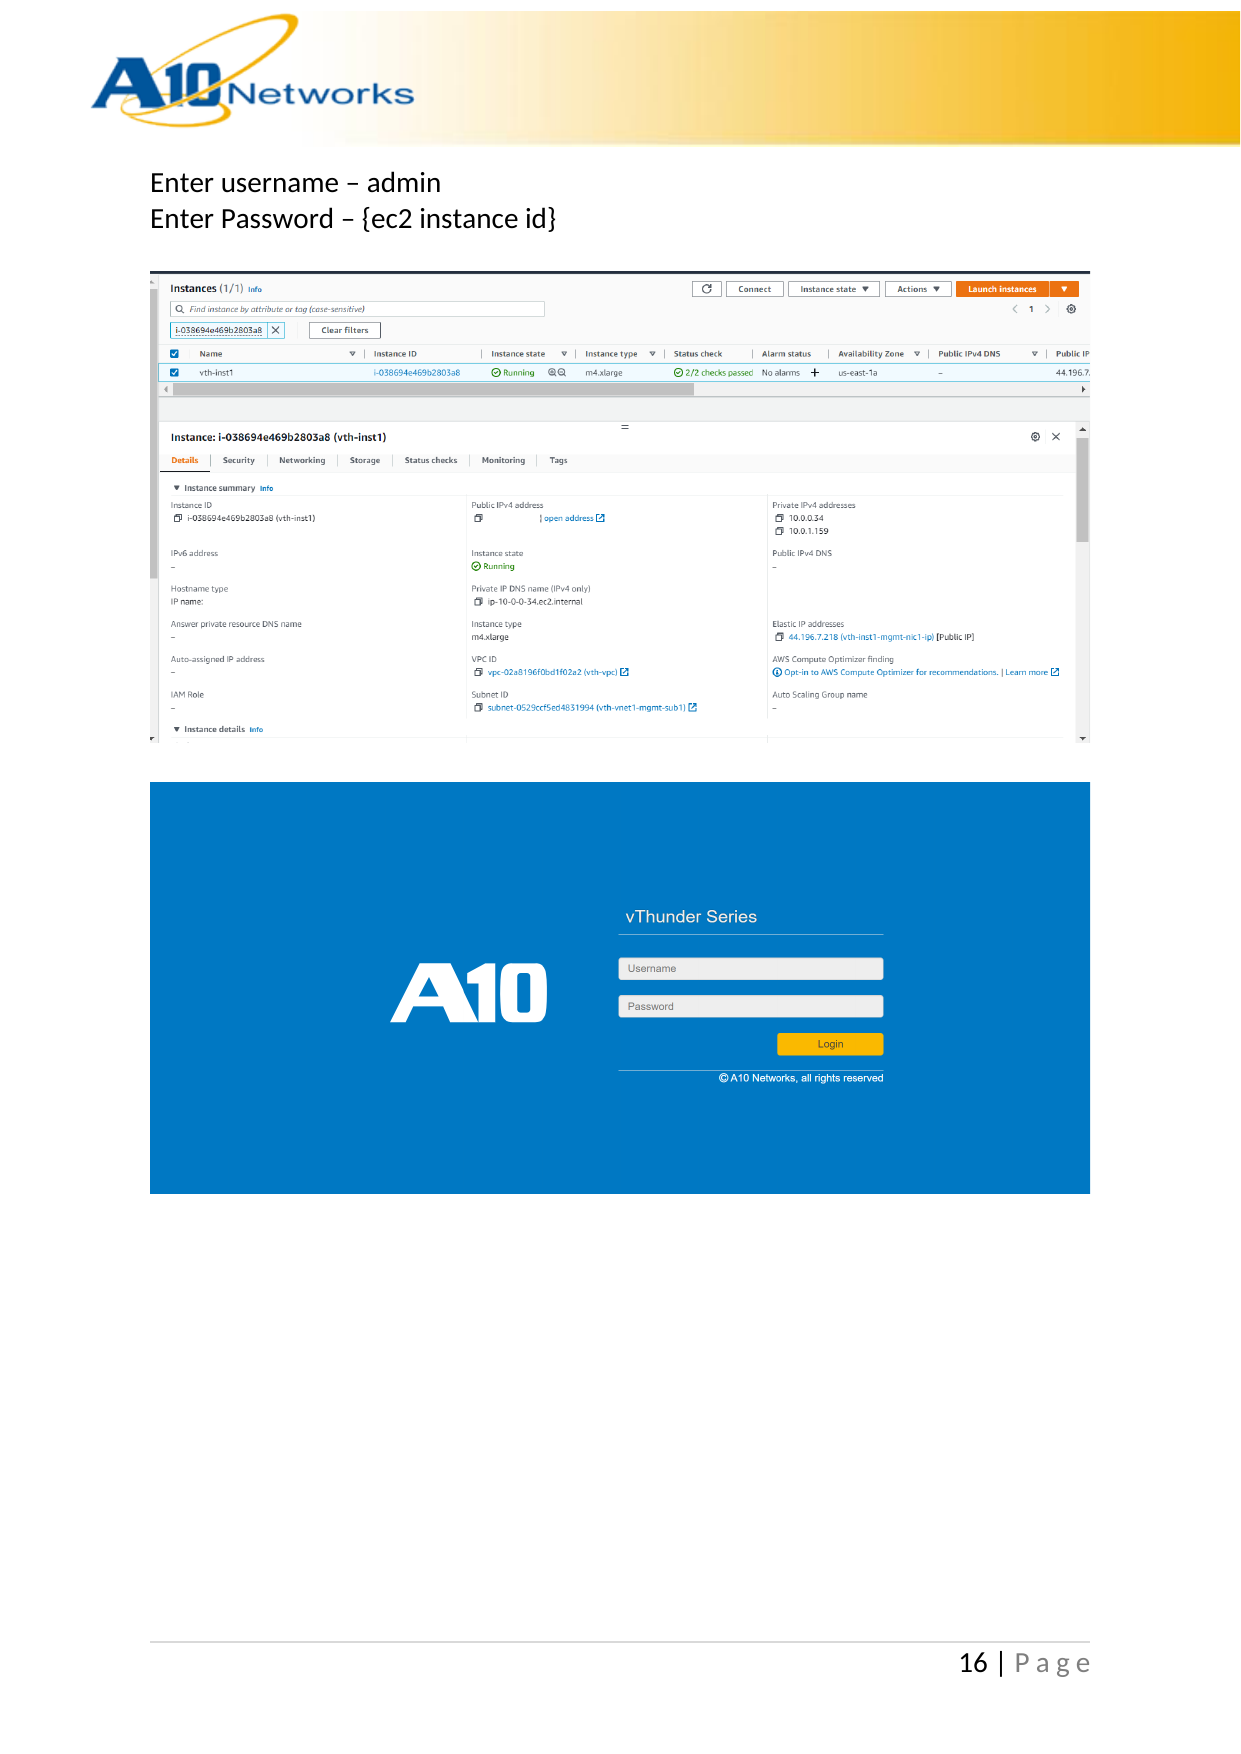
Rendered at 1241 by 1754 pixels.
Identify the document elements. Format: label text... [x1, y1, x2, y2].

picture [150, 271, 1091, 743]
picture [0, 11, 1241, 147]
text Enter Password – {ec2 instance id} [150, 200, 1090, 236]
picture [150, 782, 1091, 1194]
text Enter username – admin [150, 164, 1090, 200]
